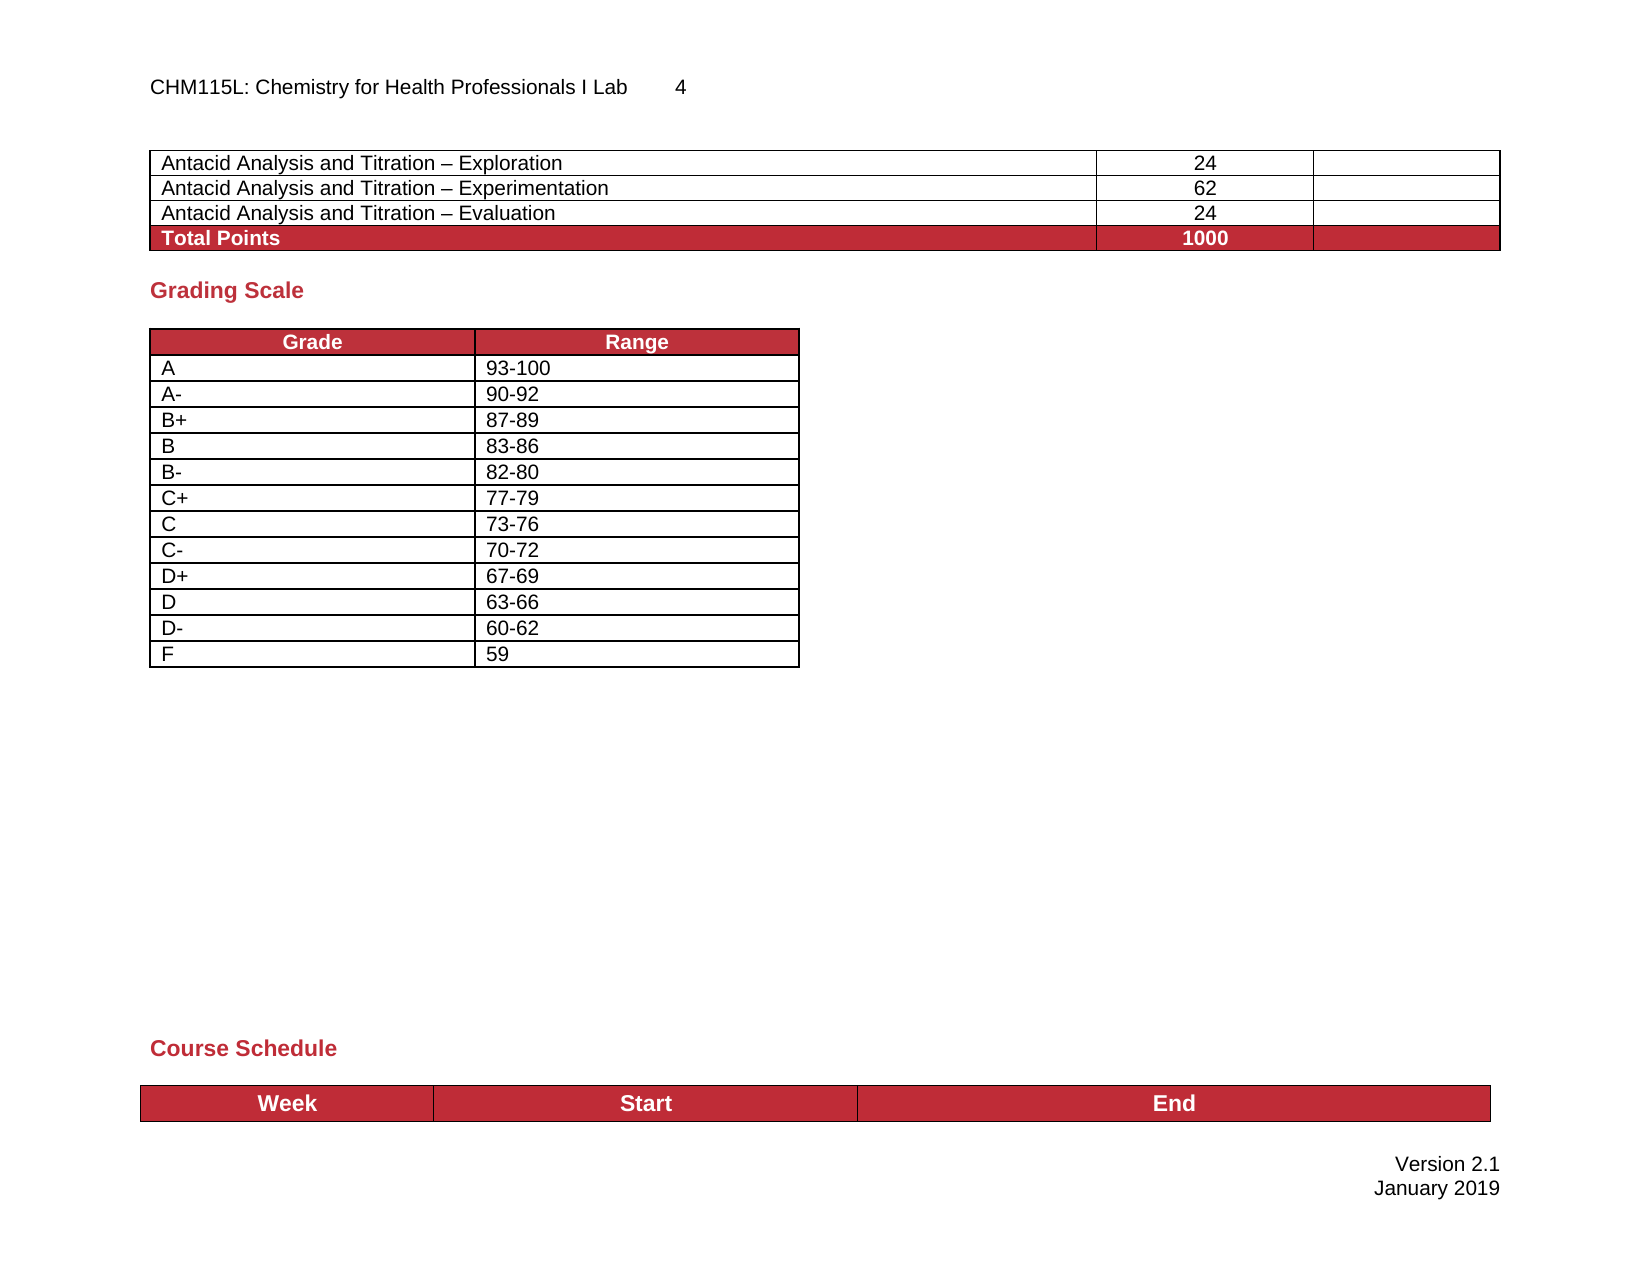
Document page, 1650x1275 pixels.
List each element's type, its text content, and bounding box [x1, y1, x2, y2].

table_cell Antacid Analysis and Titration – Experimentation [151, 176, 1096, 200]
table_cell [1314, 151, 1499, 175]
table_cell [1314, 226, 1499, 250]
table_cell B- [151, 460, 474, 484]
table_cell 1000 [1097, 226, 1313, 250]
table_cell C [151, 512, 474, 536]
table_cell 73-76 [476, 512, 798, 536]
table_cell 83-86 [476, 434, 798, 458]
table_cell 63-66 [476, 590, 798, 614]
table_cell Antacid Analysis and Titration – Exploration [151, 151, 1096, 175]
table_cell 67-69 [476, 564, 798, 588]
table_cell 82-80 [476, 460, 798, 484]
table_cell B+ [151, 408, 474, 432]
table_cell 77-79 [476, 486, 798, 510]
text Grading Scale [150, 277, 1500, 304]
table_cell C+ [151, 486, 474, 510]
table_cell Total Points [151, 226, 1096, 250]
table_header Start [434, 1086, 857, 1121]
table_cell D+ [151, 564, 474, 588]
table_cell A [151, 356, 474, 380]
table_cell 87-89 [476, 408, 798, 432]
table_cell B [151, 434, 474, 458]
table_cell D [151, 590, 474, 614]
table_header Week [141, 1086, 433, 1121]
subtitle Course Schedule [150, 1035, 1500, 1061]
table_cell [1314, 176, 1499, 200]
table_cell Antacid Analysis and Titration – Evaluation [151, 201, 1096, 225]
table_cell 70-72 [476, 538, 798, 562]
table_cell A- [151, 382, 474, 406]
table_cell 62 [1097, 176, 1313, 200]
table_header Grade [151, 330, 474, 354]
table_cell [1314, 201, 1499, 225]
table_cell 24 [1097, 151, 1313, 175]
table_cell 59 [476, 642, 798, 666]
table_cell F [151, 642, 474, 666]
table_cell C- [151, 538, 474, 562]
table_cell 24 [1097, 201, 1313, 225]
table_cell 90-92 [476, 382, 798, 406]
table_header Range [476, 330, 798, 354]
table_cell D- [151, 616, 474, 640]
table_header End [858, 1086, 1490, 1121]
table_cell 93-100 [476, 356, 798, 380]
table_cell 60-62 [476, 616, 798, 640]
